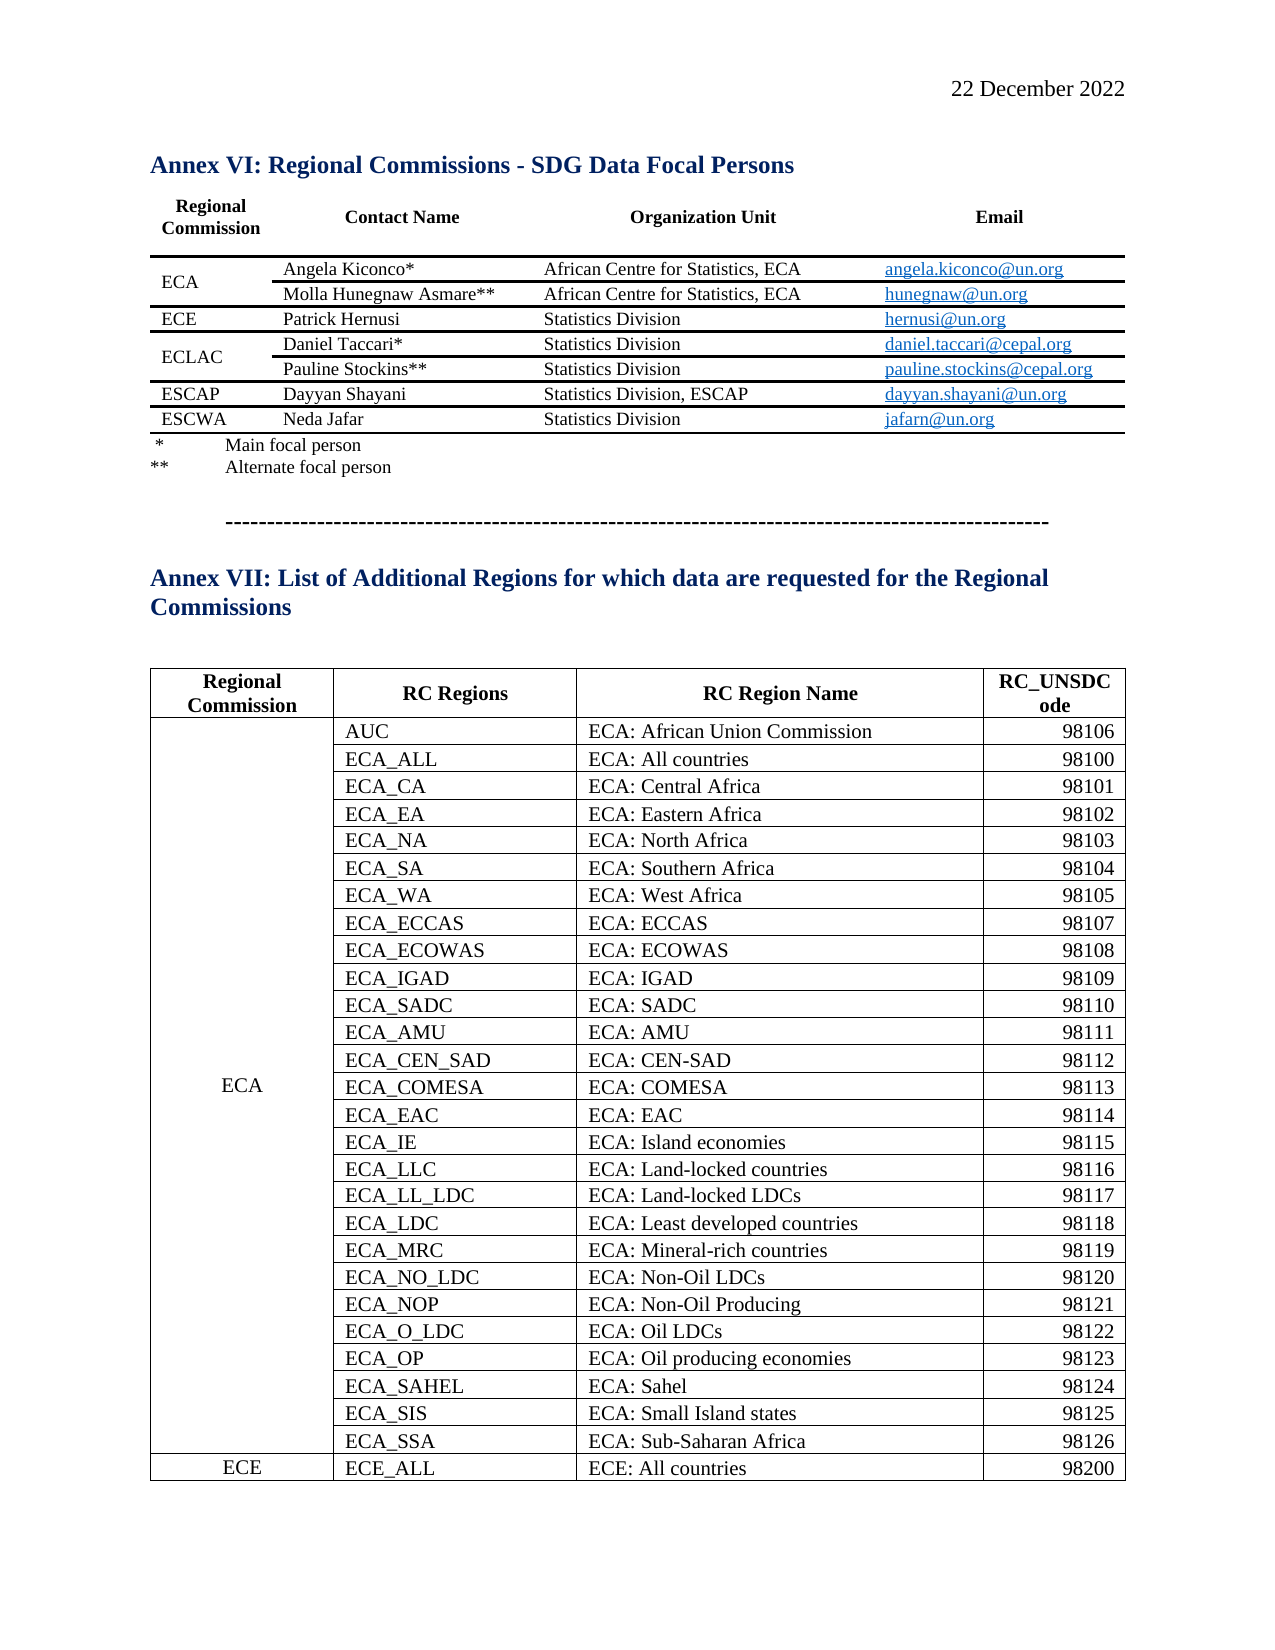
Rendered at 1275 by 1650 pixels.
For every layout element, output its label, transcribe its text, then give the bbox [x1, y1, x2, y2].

table_cell 98117 [984, 1182, 1125, 1207]
table_cell ECA: Sahel [577, 1371, 983, 1398]
table_cell ECA_EAC [334, 1100, 576, 1127]
table_cell 98121 [984, 1290, 1125, 1316]
table_header Contact Name [272, 179, 532, 255]
table_header Regional Commission [150, 179, 272, 255]
table_cell ECA_ALL [334, 745, 576, 771]
table_cell ECA_AMU [334, 1018, 576, 1044]
table_cell ECA: West Africa [577, 881, 983, 907]
table_cell ECA_MRC [334, 1236, 576, 1262]
table_header Regional Commission [151, 669, 333, 717]
table_cell daniel.taccari@cepal.org [874, 333, 1125, 355]
table_cell 98102 [984, 800, 1125, 826]
table_cell ECA: Eastern Africa [577, 800, 983, 826]
table_cell 98113 [984, 1073, 1125, 1099]
table_cell ECA_IGAD [334, 964, 576, 990]
table_cell ECA: COMESA [577, 1073, 983, 1099]
table_cell 98104 [984, 854, 1125, 880]
table_cell ECA: Mineral-rich countries [577, 1236, 983, 1262]
table_cell 98108 [984, 936, 1125, 962]
table_cell ECA: EAC [577, 1100, 983, 1127]
table_cell ECA_ECCAS [334, 909, 576, 935]
text ** Alternate focal person [150, 456, 1125, 477]
table_cell ECA: Land-locked LDCs [577, 1182, 983, 1207]
text * Main focal person [150, 434, 1125, 456]
table_cell ECA_SSA [334, 1426, 576, 1453]
table_cell hunegnaw@un.org [874, 283, 1125, 305]
table_cell ECA_CEN_SAD [334, 1045, 576, 1072]
table_cell 98123 [984, 1344, 1125, 1370]
table_cell ECA_O_LDC [334, 1317, 576, 1343]
table_cell ECA_SAHEL [334, 1371, 576, 1398]
table_cell ECE_ALL [334, 1454, 576, 1480]
table_cell 98115 [984, 1128, 1125, 1154]
subtitle Annex VII: List of Additional Regions for which data are requested for the Regional Commissions [150, 563, 1125, 621]
table_cell ECA: SADC [577, 991, 983, 1017]
table_cell ECA_ECOWAS [334, 936, 576, 962]
table_cell 98119 [984, 1236, 1125, 1262]
table_cell ECA_NO_LDC [334, 1263, 576, 1289]
table_cell ESCWA [150, 408, 272, 432]
table_cell ECA_OP [334, 1344, 576, 1370]
table_cell ECA: Least developed countries [577, 1208, 983, 1235]
table_cell AUC [334, 718, 576, 743]
table_cell Statistics Division [533, 358, 874, 380]
table_cell Statistics Division [533, 408, 874, 432]
table_cell 98105 [984, 881, 1125, 907]
table_cell Statistics Division [533, 308, 874, 330]
table_cell ECE [150, 308, 272, 330]
table_cell angela.kiconco@un.org [874, 258, 1125, 280]
table_cell 98101 [984, 772, 1125, 798]
table_cell ECA: African Union Commission [577, 718, 983, 743]
table_cell ECA [151, 718, 333, 1453]
table_cell ECA: ECCAS [577, 909, 983, 935]
table_cell Statistics Division, ESCAP [533, 383, 874, 405]
table_cell 98200 [984, 1454, 1125, 1480]
table_header RC Regions [334, 669, 576, 717]
table_cell ECA_SIS [334, 1399, 576, 1425]
table_cell 98118 [984, 1208, 1125, 1235]
table_cell 98114 [984, 1100, 1125, 1127]
table_cell 98106 [984, 718, 1125, 743]
table_header RC_UNSDCode [984, 669, 1125, 717]
table_cell 98107 [984, 909, 1125, 935]
table_cell 98122 [984, 1317, 1125, 1343]
table_cell ECA: Small Island states [577, 1399, 983, 1425]
table_cell 98116 [984, 1155, 1125, 1181]
table_cell ECE: All countries [577, 1454, 983, 1480]
table_cell ECA_SADC [334, 991, 576, 1017]
subtitle Annex VI: Regional Commissions - SDG Data Focal Persons [150, 150, 1125, 179]
table_cell ECA: ECOWAS [577, 936, 983, 962]
table_cell ECLAC [150, 333, 272, 380]
table_cell ECA_CA [334, 772, 576, 798]
table_cell ESCAP [150, 383, 272, 405]
table_cell ECA: Land-locked countries [577, 1155, 983, 1181]
table_cell 98125 [984, 1399, 1125, 1425]
table_cell Angela Kiconco* [272, 258, 532, 280]
table_cell 98109 [984, 964, 1125, 990]
table_cell Molla Hunegnaw Asmare** [272, 283, 532, 305]
table_cell hernusi@un.org [874, 308, 1125, 330]
table_cell ECA_LLC [334, 1155, 576, 1181]
table_cell ECA_NOP [334, 1290, 576, 1316]
table_cell 98110 [984, 991, 1125, 1017]
table_cell dayyan.shayani@un.org [874, 383, 1125, 405]
table_cell Neda Jafar [272, 408, 532, 432]
table_cell 98124 [984, 1371, 1125, 1398]
table_cell ECA_NA [334, 827, 576, 852]
table_cell ECA: North Africa [577, 827, 983, 852]
table_header Email [874, 179, 1125, 255]
table_cell ECA_SA [334, 854, 576, 880]
table_cell ECA: Sub-Saharan Africa [577, 1426, 983, 1453]
table_cell ECE [151, 1454, 333, 1480]
table_cell Pauline Stockins** [272, 358, 532, 380]
table_cell ECA_IE [334, 1128, 576, 1154]
table_cell ECA: All countries [577, 745, 983, 771]
table_cell ECA: Non-Oil LDCs [577, 1263, 983, 1289]
table_cell 98103 [984, 827, 1125, 852]
table_cell ECA: IGAD [577, 964, 983, 990]
table_cell African Centre for Statistics, ECA [533, 258, 874, 280]
table_cell 98120 [984, 1263, 1125, 1289]
table_cell ECA [150, 258, 272, 305]
table_cell ECA: Non-Oil Producing [577, 1290, 983, 1316]
table_cell jafarn@un.org [874, 408, 1125, 432]
table_header RC Region Name [577, 669, 983, 717]
table_cell ECA_WA [334, 881, 576, 907]
table_cell ECA: AMU [577, 1018, 983, 1044]
table_cell ECA: Southern Africa [577, 854, 983, 880]
table_cell 98111 [984, 1018, 1125, 1044]
table_cell ECA: Oil LDCs [577, 1317, 983, 1343]
text --------------------------------------------------------------------------------------------------- [150, 506, 1125, 534]
table_cell ECA: Island economies [577, 1128, 983, 1154]
table_cell ECA_COMESA [334, 1073, 576, 1099]
table_cell 98126 [984, 1426, 1125, 1453]
table_cell Daniel Taccari* [272, 333, 532, 355]
table_cell Statistics Division [533, 333, 874, 355]
table_cell Patrick Hernusi [272, 308, 532, 330]
table_cell ECA_EA [334, 800, 576, 826]
table_cell African Centre for Statistics, ECA [533, 283, 874, 305]
table_cell ECA: Central Africa [577, 772, 983, 798]
table_cell pauline.stockins@cepal.org [874, 358, 1125, 380]
table_cell ECA_LDC [334, 1208, 576, 1235]
table_header Organization Unit [533, 179, 874, 255]
table_cell ECA_LL_LDC [334, 1182, 576, 1207]
table_cell ECA: CEN-SAD [577, 1045, 983, 1072]
table_cell Dayyan Shayani [272, 383, 532, 405]
table_cell 98112 [984, 1045, 1125, 1072]
table_cell 98100 [984, 745, 1125, 771]
table_cell ECA: Oil producing economies [577, 1344, 983, 1370]
